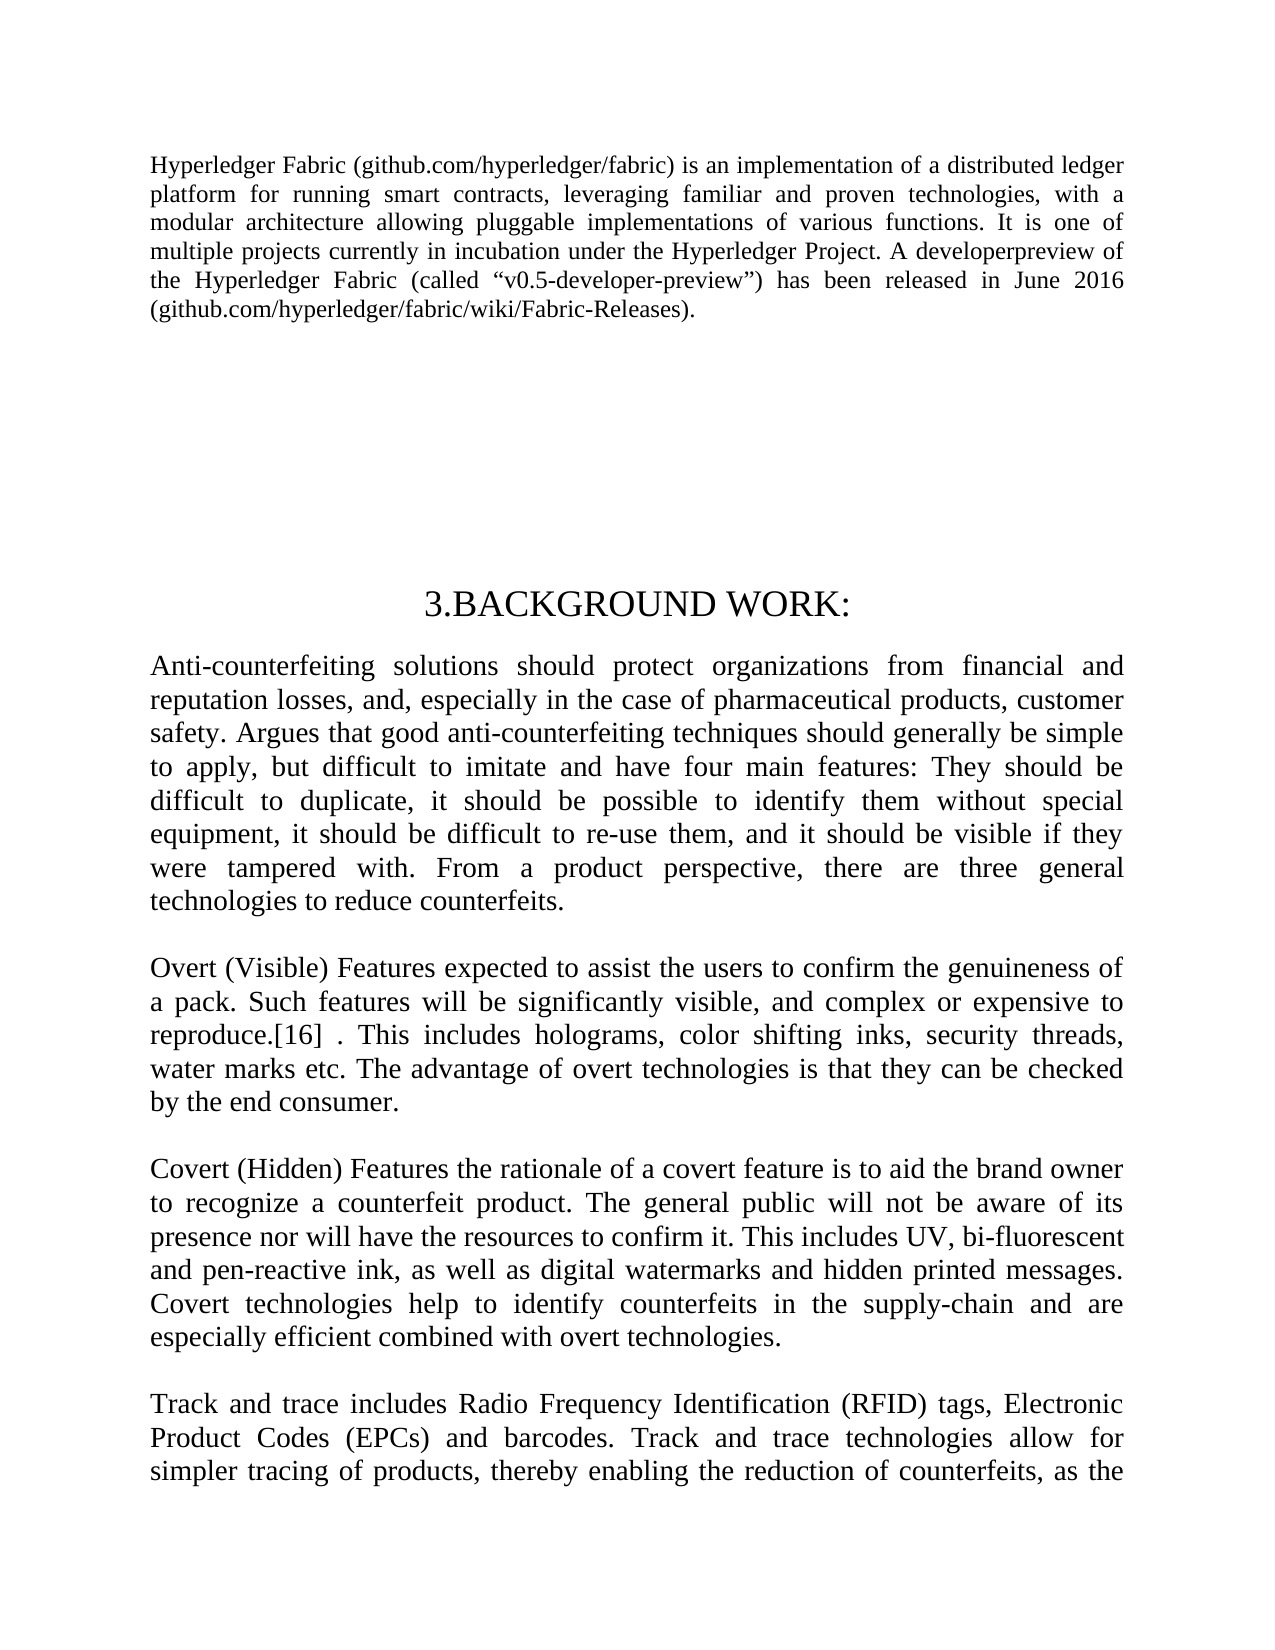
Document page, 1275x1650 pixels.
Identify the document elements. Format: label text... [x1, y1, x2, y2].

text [150, 1386, 1125, 1487]
text Covert (Hidden) Features the rationale of a covert feature is to aid the brand owner to recognize a counterfeit product. The general public will not be aware of its presence nor will have the resources to confirm it. This includes UV, bi-fluorescent and pen-reactive ink, as well as digital watermarks and hidden printed messages. Covert technologies help to identify counterfeits in the supply-chain and are especially efficient combined with overt technologies. [150, 1152, 1125, 1353]
text Anti-counterfeiting solutions should protect organizations from financial and reputation losses, and, especially in the case of pharmaceutical products, customer safety. Argues that good anti-counterfeiting techniques should generally be simple to apply, but difficult to imitate and have four main features: They should be difficult to duplicate, it should be possible to identify them without special equipment, it should be difficult to re-use them, and it should be visible if they were tampered with. From a product perspective, there are three general technologies to reduce counterfeits. [150, 648, 1125, 917]
text Hyperledger Fabric (github.com/hyperledger/fabric) is an implementation of a distributed ledger platform for running smart contracts, leveraging familiar and proven technologies, with a modular architecture allowing pluggable implementations of various functions. It is one of multiple projects currently in incubation under the Hyperledger Project. A developerpreview of the Hyperledger Fabric (called “v0.5-developer-preview”) has been released in June 2016 (github.com/hyperledger/fabric/wiki/Fabric-Releases). [150, 150, 1125, 322]
text Overt (Visible) Features expected to assist the users to confirm the genuineness of a pack. Such features will be significantly visible, and complex or expensive to reproduce.[16] . This includes holograms, color shifting inks, security threads, water marks etc. The advantage of overt technologies is that they can be checked by the end consumer. [150, 950, 1125, 1118]
text 3.BACKGROUND WORK: [150, 581, 1125, 624]
